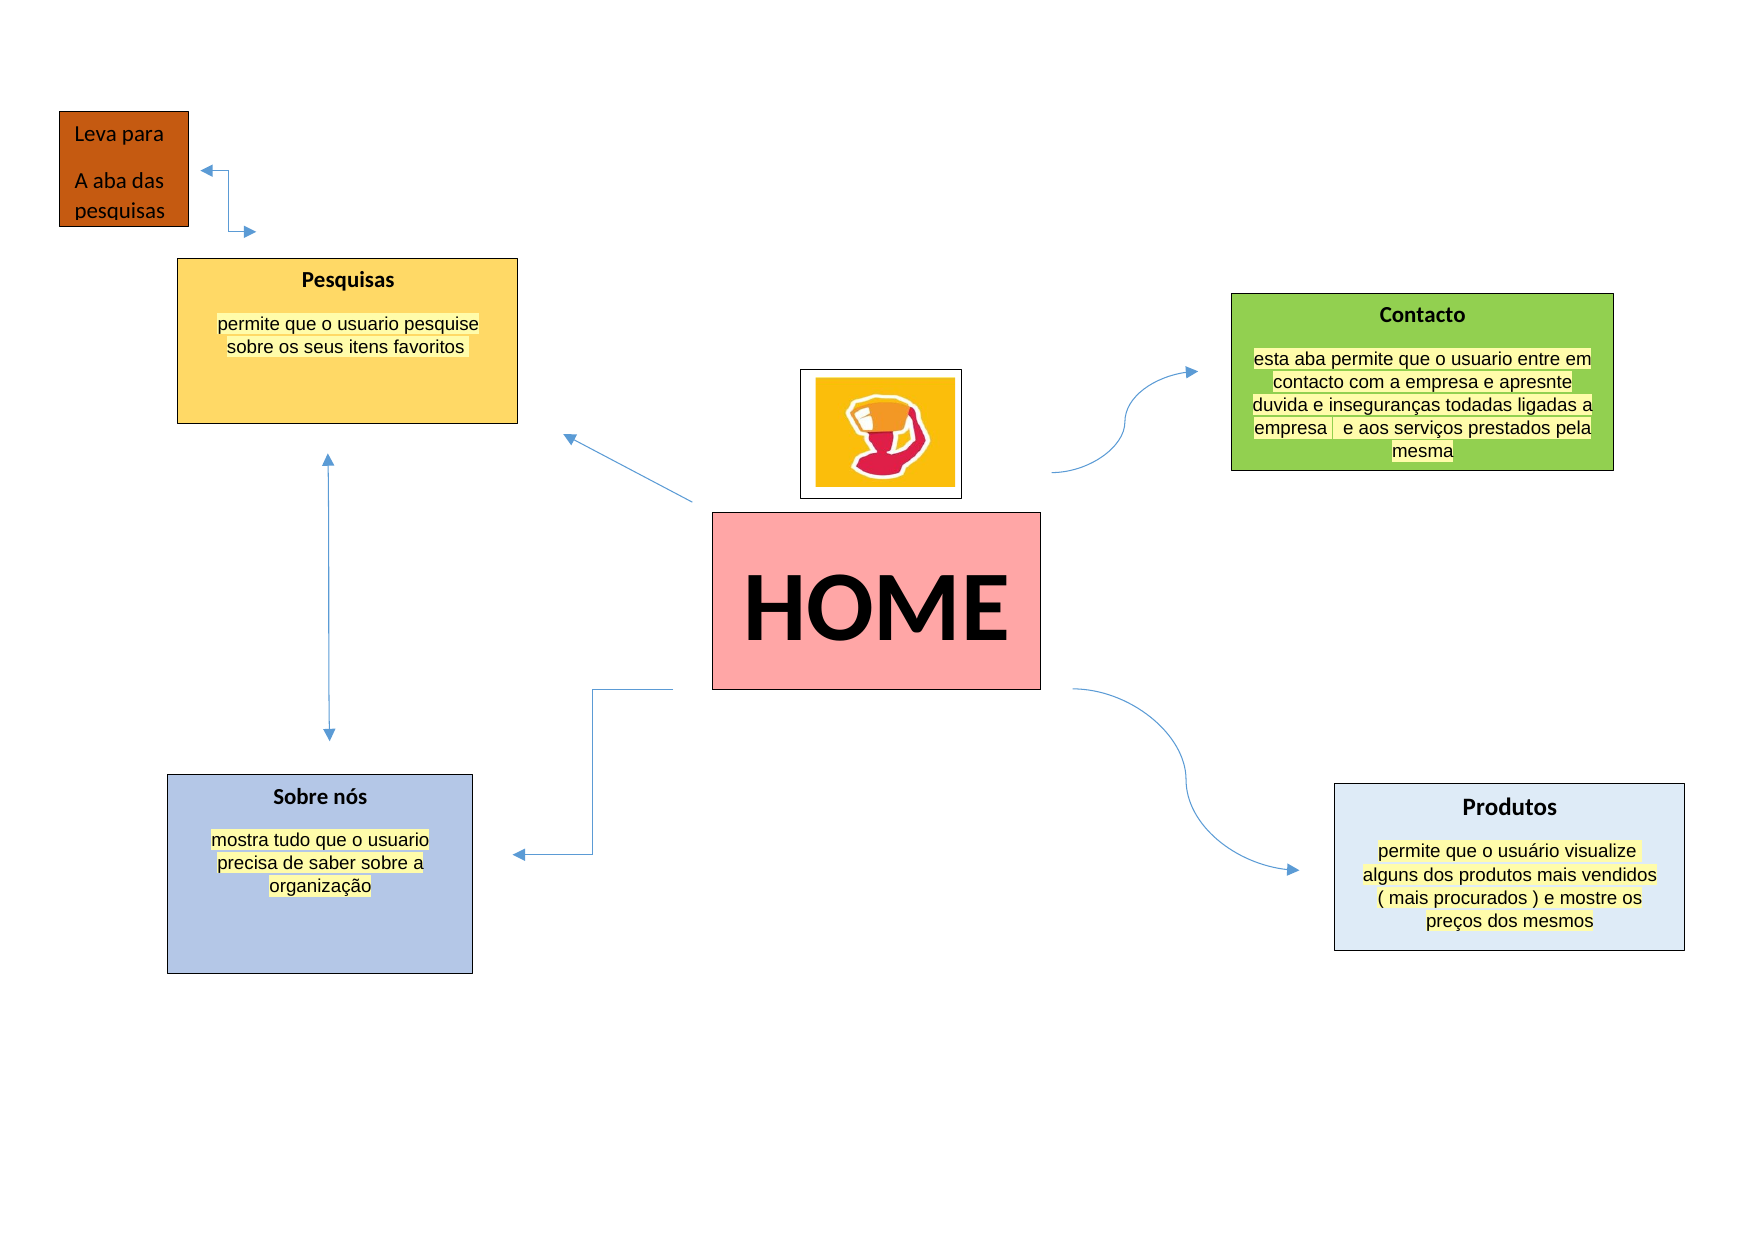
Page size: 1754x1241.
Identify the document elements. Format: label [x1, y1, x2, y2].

picture [815, 377, 956, 487]
